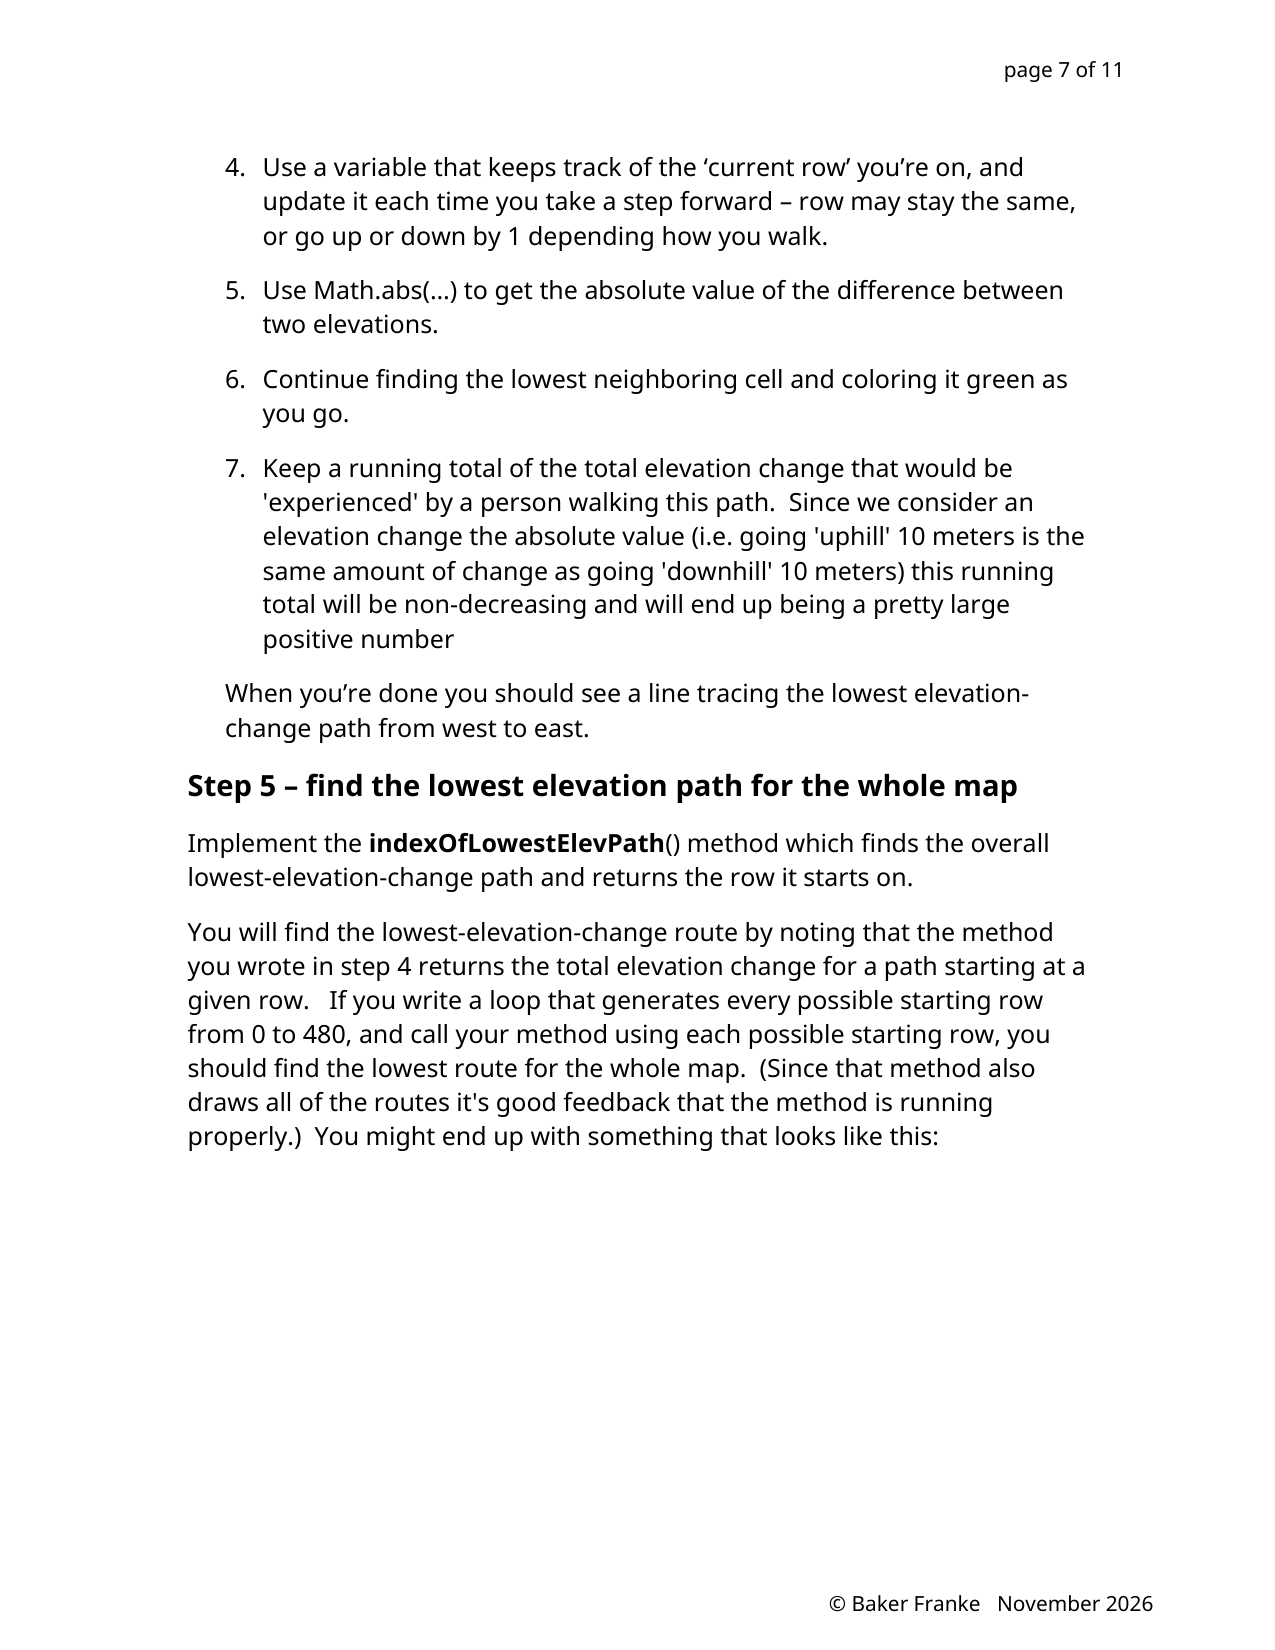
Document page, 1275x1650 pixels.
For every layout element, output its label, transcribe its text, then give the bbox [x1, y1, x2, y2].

list Keep a running total of the total elevation change that would be 'experienced' by a person walking this path. Since we consider an elevation change the absolute value (i.e. going 'uphill' 10 meters is the same amount of change as going 'downhill' 10 meters) this running total will be non-decreasing and will end up being a pretty large positive number [225, 451, 1087, 655]
list Continue finding the lowest neighboring cell and coloring it green as you go. [225, 362, 1087, 430]
list Use a variable that keeps track of the ‘current row’ you’re on, and update it each time you take a step forward – row may stay the same, or go up or down by 1 depending how you walk. [225, 150, 1087, 252]
list Use Math.abs(…) to get the absolute value of the difference between two elevations. [225, 273, 1087, 341]
text Implement the indexOfLowestElevPath() method which finds the overall lowest-elevation-change path and returns the row it starts on. [187, 826, 1087, 894]
text You will find the lowest-elevation-change route by noting that the method you wrote in step 4 returns the total elevation change for a path starting at a given row. If you write a loop that generates every possible starting row from 0 to 480, and call your method using each possible starting row, you should find the lowest route for the whole map. (Since that method also draws all of the routes it's good feedback that the method is running properly.) You might end up with something that looks like this: [187, 914, 1087, 1153]
text When you’re done you should see a line tracing the lowest elevation-change path from west to east. [225, 676, 1087, 744]
text Step 5 – find the lowest elevation path for the whole map [187, 765, 1087, 805]
